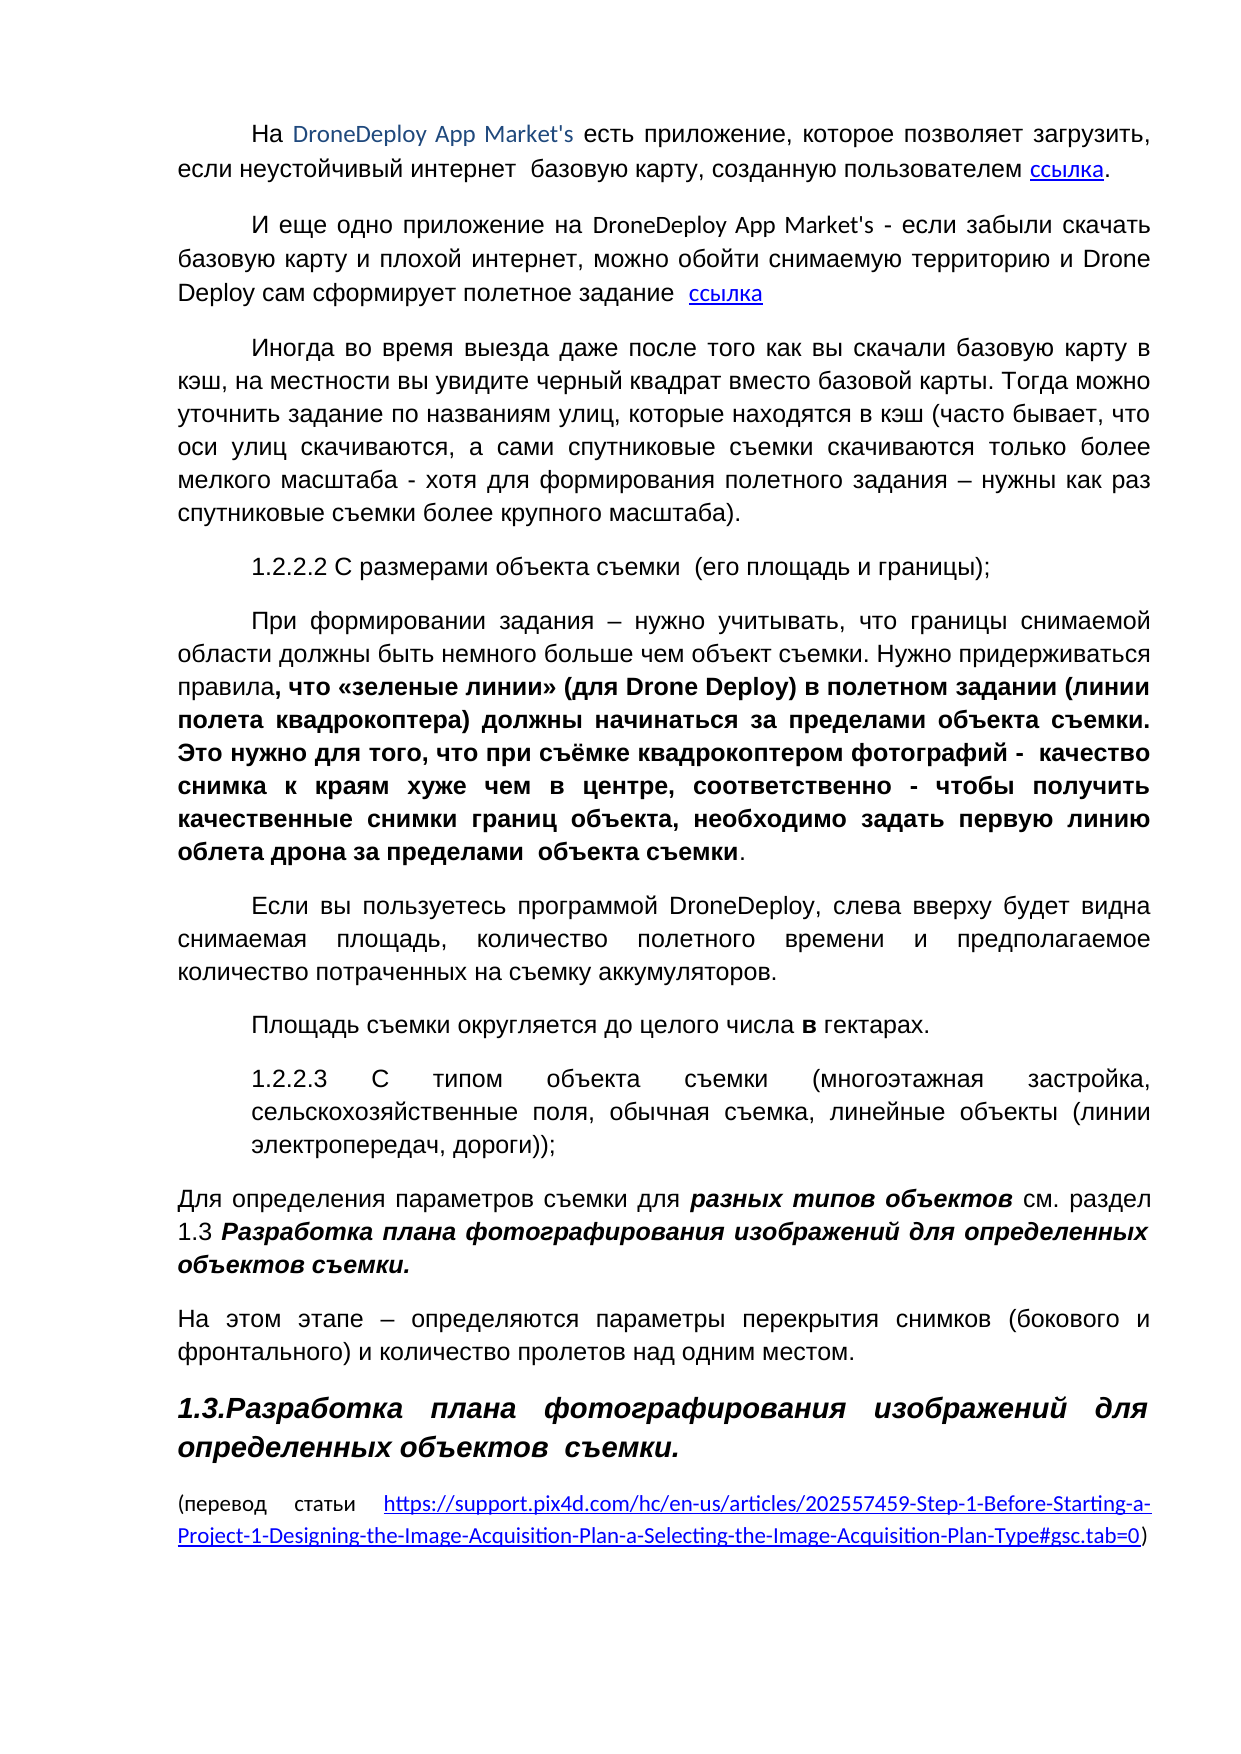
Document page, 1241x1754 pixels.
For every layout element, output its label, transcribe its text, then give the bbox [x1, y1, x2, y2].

text При формировании задания – нужно учитывать, что границы снимаемой области должны быть немного больше чем объект съемки. Нужно придерживаться правила, что «зеленые линии» (для Drone Deploy) в полетном задании (линии полета квадрокоптера) должны начинаться за пределами объекта съемки. Это нужно для того, что при съёмке квадрокоптером фотографий - качество снимка к краям хуже чем в центре, соответственно - чтобы получить качественные снимки границ объекта, необходимо задать первую линию облета дрона за пределами объекта съемки. [177, 692, 1152, 952]
text 1.2.2.3 С типом объекта съемки (многоэтажная застройка, сельскохозяйственные поля, обычная съемка, линейные объекты (линии электропередач, дороги)); [251, 1151, 1152, 1246]
text Для определения параметров съемки для разных типов объектов см. раздел 1.3 Разработка плана фотографирования изображений для определенных объектов съемки. [177, 1271, 1152, 1366]
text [177, 118, 1152, 180]
text На DroneDeploy App Market's есть приложение, которое позволяет загрузить, если неустойчивый интернет базовую карту, созданную пользователем ссылка. [177, 205, 1152, 271]
text 1.2.2.2 С размерами объекта съемки (его площадь и границы); [251, 639, 1152, 667]
text Площадь съемки округляется до целого числа в гектарах. [177, 1097, 1152, 1126]
text На этом этапе – определяются параметры перекрытия снимков (бокового и фронтального) и количество пролетов над одним местом. [177, 1391, 1152, 1453]
text 1.3.Разработка плана фотографирования изображений для определенных объектов съемки. [177, 1478, 1152, 1550]
text И еще одно приложение на DroneDeploy App Market's - если забыли скачать базовую карту и плохой интернет, можно обойти снимаемую территорию и Drone Deploy сам сформирует полетное задание ссылка [177, 296, 1152, 394]
text Иногда во время выезда даже после того как вы скачали базовую карту в кэш, на местности вы увидите черный квадрат вместо базовой карты. Тогда можно уточнить задание по названиям улиц, которые находятся в кэш (часто бывает, что оси улиц скачиваются, а сами спутниковые съемки скачиваются только более мелкого масштаба - хотя для формирования полетного задания – нужны как раз спутниковые съемки более крупного масштаба). [177, 420, 1152, 613]
text Если вы пользуетесь программой DroneDeploy, слева вверху будет видна снимаемая площадь, количество полетного времени и предполагаемое количество потраченных на съемку аккумуляторов. [177, 977, 1152, 1072]
